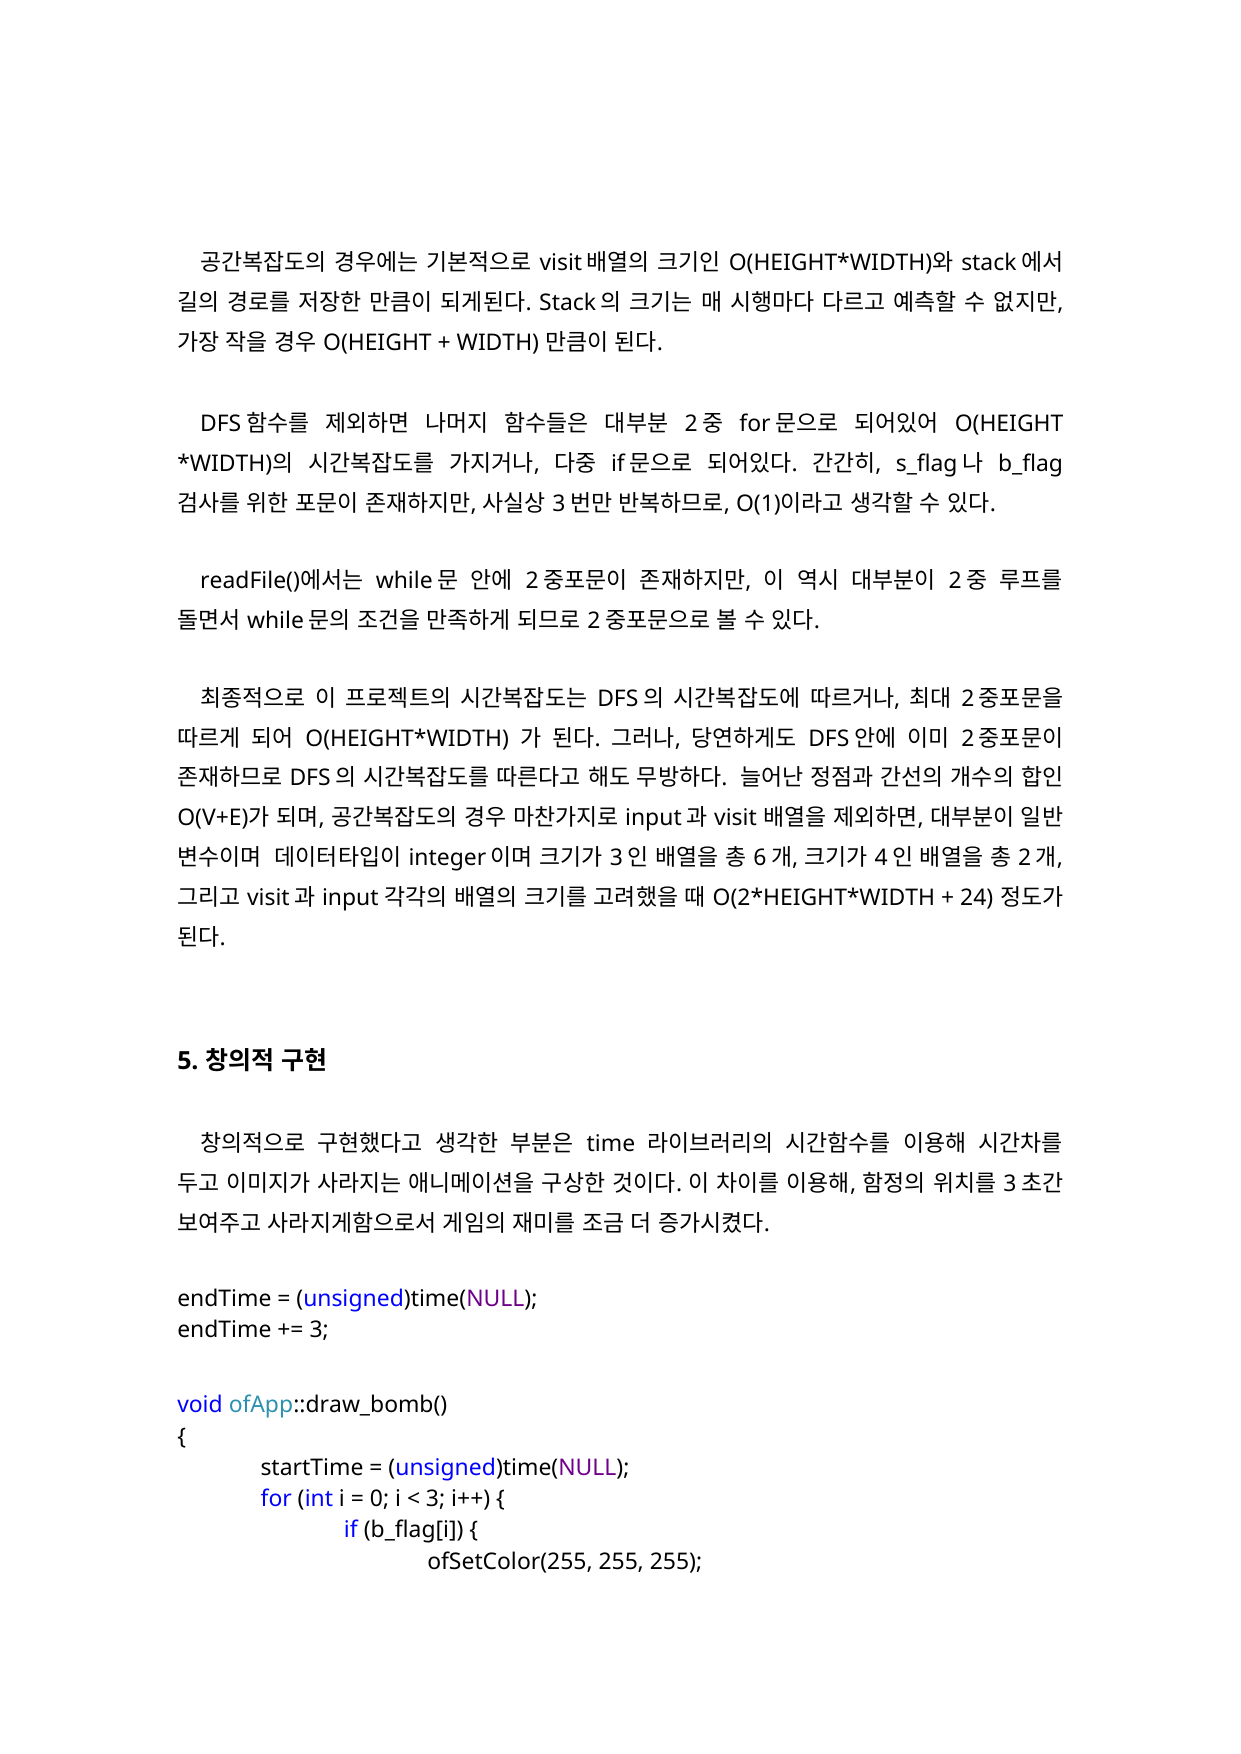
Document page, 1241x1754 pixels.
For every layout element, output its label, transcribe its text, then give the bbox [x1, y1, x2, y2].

text startTime = (unsigned)time(NULL); [177, 1451, 1063, 1482]
text 5. 창의적 구현 [177, 1041, 1063, 1077]
text endTime += 3; [177, 1313, 1063, 1344]
text if (b_flag[i]) { [177, 1513, 1063, 1544]
text 공간복잡도의 경우에는 기본적으로 visit배열의 크기인 O(HEIGHT*WIDTH)와 stack에서 길의 경로를 저장한 만큼이 되게된다. Stack의 크기는 매 시행마다 다르고 예측할 수 없지만, 가장 작을 경우 O(HEIGHT + WIDTH) 만큼이 된다. [177, 244, 1063, 357]
text { [177, 1419, 1063, 1451]
text void ofApp::draw_bomb() [177, 1388, 1063, 1419]
text 창의적으로 구현했다고 생각한 부분은 time 라이브러리의 시간함수를 이용해 시간차를 두고 이미지가 사라지는 애니메이션을 구상한 것이다. 이 차이를 이용해, 함정의 위치를 3초간 보여주고 사라지게함으로서 게임의 재미를 조금 더 증가시켰다. [177, 1125, 1063, 1238]
text for (int i = 0; i < 3; i++) { [177, 1482, 1063, 1513]
text endTime = (unsigned)time(NULL); [177, 1282, 1063, 1313]
text readFile()에서는 while문 안에 2중포문이 존재하지만, 이 역시 대부분이 2중 루프를 돌면서 while문의 조건을 만족하게 되므로 2중포문으로 볼 수 있다. [177, 562, 1063, 635]
text DFS함수를 제외하면 나머지 함수들은 대부분 2중 for문으로 되어있어 O(HEIGHT *WIDTH)의 시간복잡도를 가지거나, 다중 if문으로 되어있다. 간간히, s_flag나 b_flag 검사를 위한 포문이 존재하지만, 사실상 3번만 반복하므로, O(1)이라고 생각할 수 있다. [177, 405, 1063, 518]
text 최종적으로 이 프로젝트의 시간복잡도는 DFS의 시간복잡도에 따르거나, 최대 2중포문을 따르게 되어 O(HEIGHT*WIDTH) 가 된다. 그러나, 당연하게도 DFS안에 이미 2중포문이 존재하므로 DFS의 시간복잡도를 따른다고 해도 무방하다. 늘어난 정점과 간선의 개수의 합인O(V+E)가 되며, 공간복잡도의 경우 마찬가지로 input과 visit 배열을 제외하면, 대부분이 일반 변수이며 데이터타입이 integer이며 크기가 3인 배열을 총 6개, 크기가 4인 배열을 총 2개, 그리고 visit과 input 각각의 배열의 크기를 고려했을 때 O(2*HEIGHT*WIDTH + 24) 정도가 된다. [177, 679, 1063, 952]
text ofSetColor(255, 255, 255); [177, 1544, 1063, 1576]
